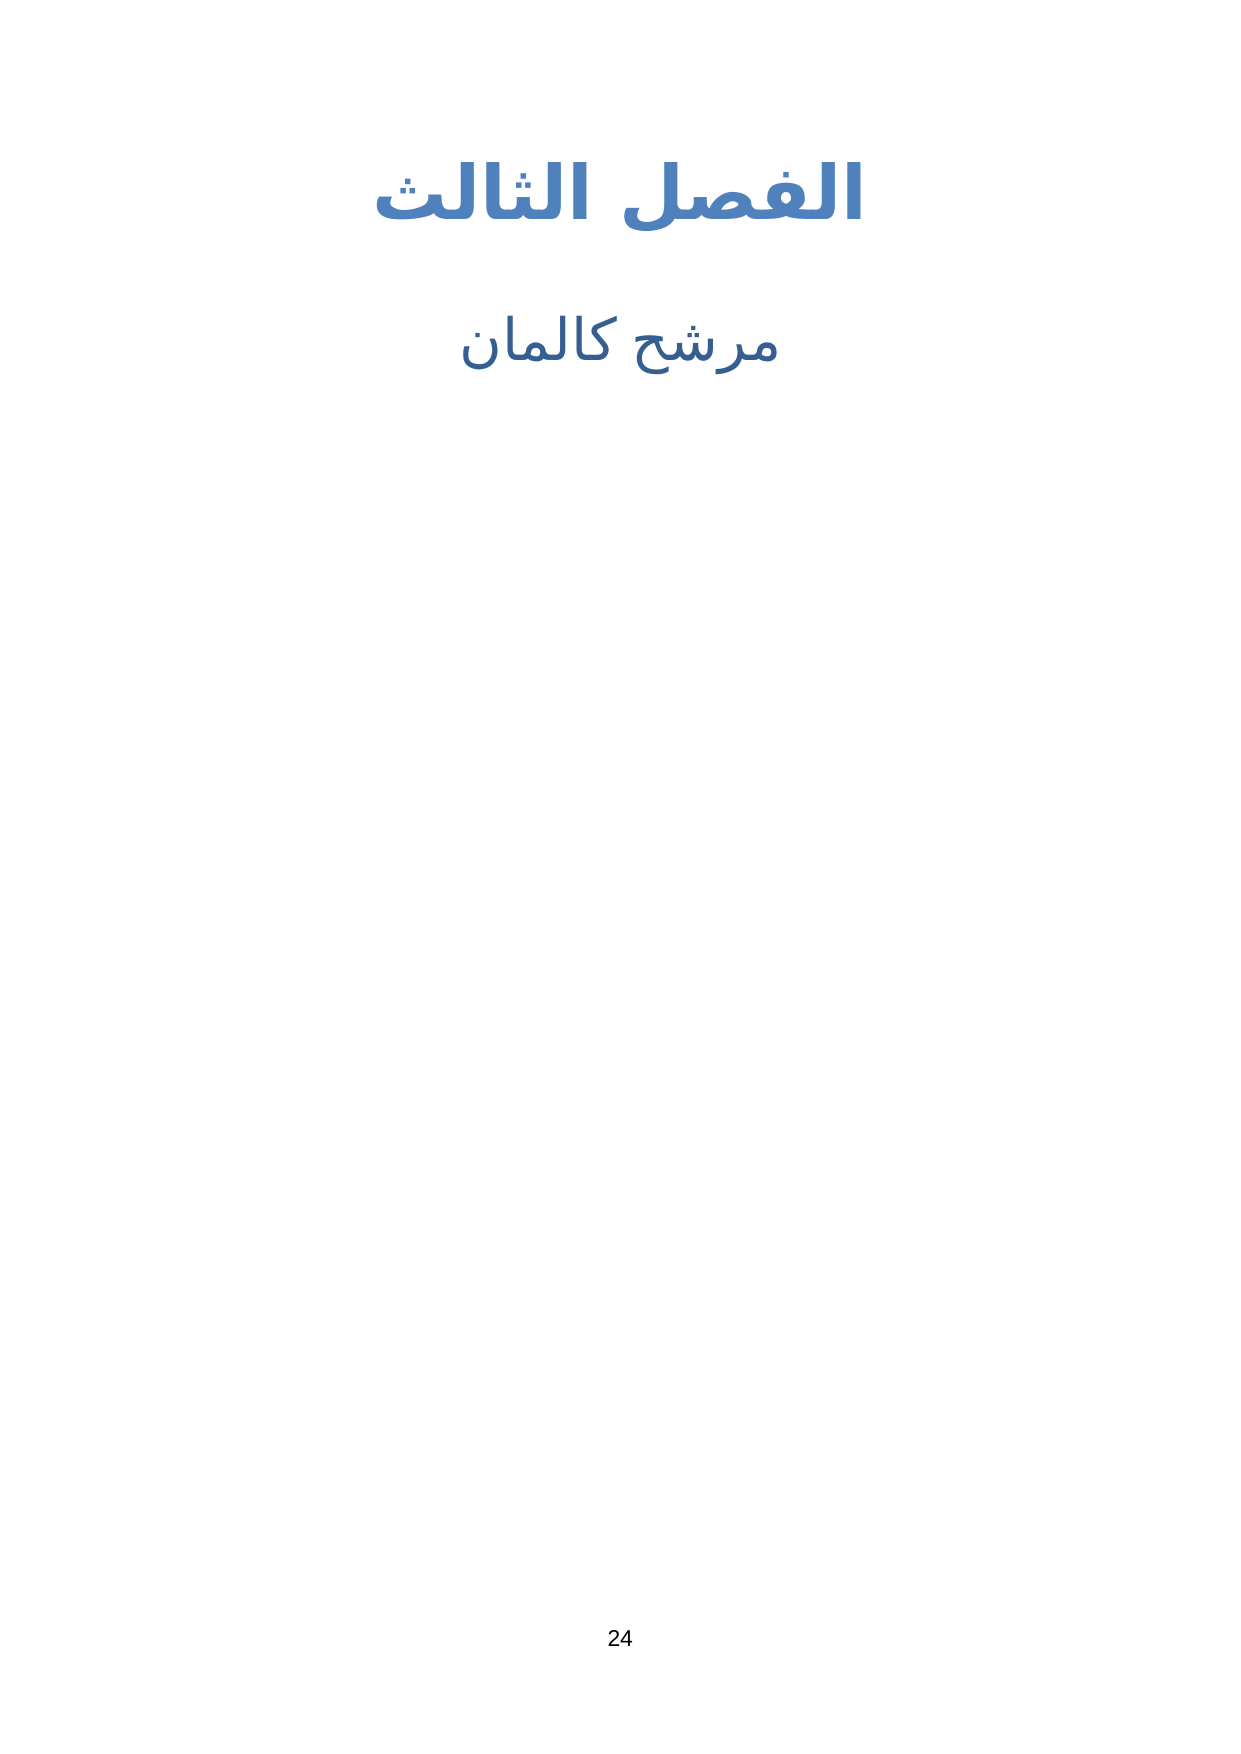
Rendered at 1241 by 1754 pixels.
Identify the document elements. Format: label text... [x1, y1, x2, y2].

subtitle مرشح كالمان [187, 306, 1053, 373]
text الفصل الثالث [187, 150, 1053, 237]
